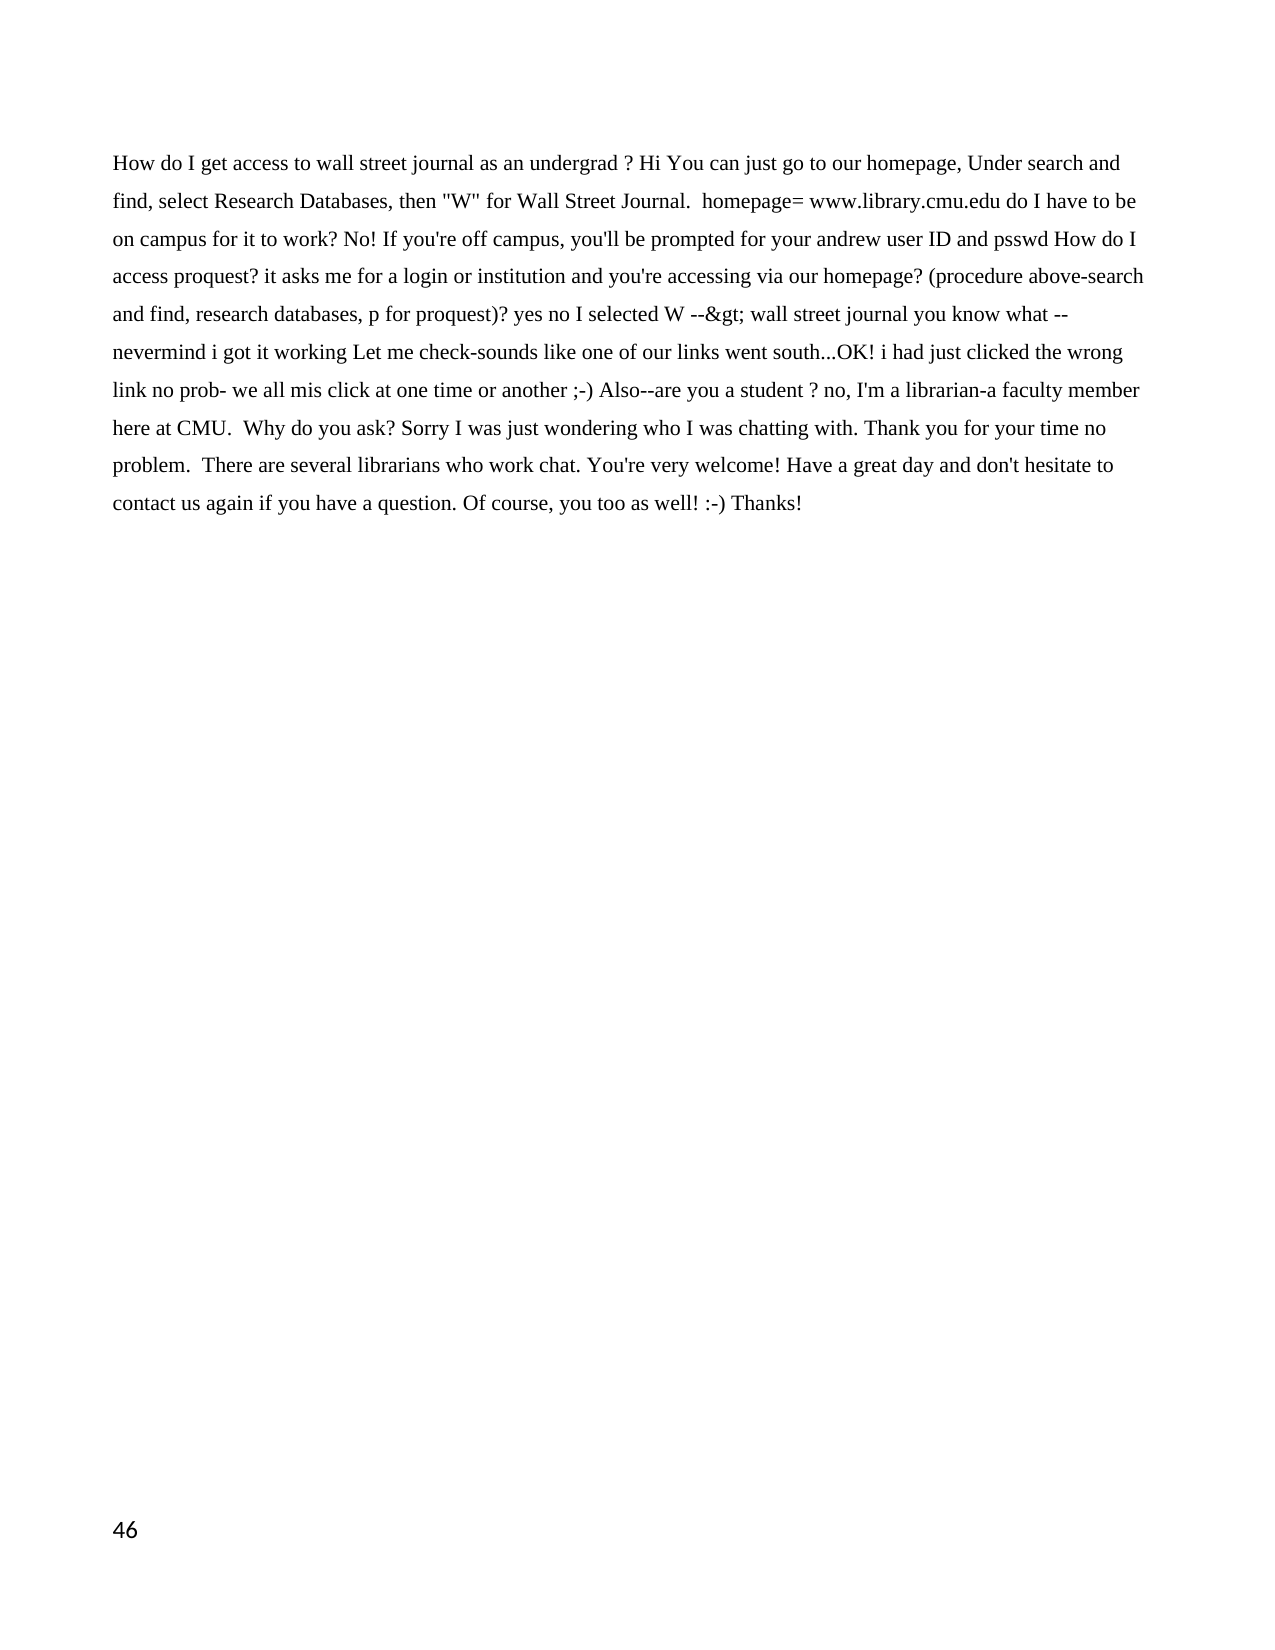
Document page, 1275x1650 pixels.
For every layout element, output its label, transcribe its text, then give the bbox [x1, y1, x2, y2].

text How do I get access to wall street journal as an undergrad ? Hi You can just go to our homepage, Under search and find, select Research Databases, then "W" for Wall Street Journal. homepage= www.library.cmu.edu do I have to be on campus for it to work? No! If you're off campus, you'll be prompted for your andrew user ID and psswd How do I access proquest? it asks me for a login or institution and you're accessing via our homepage? (procedure above-search and find, research databases, p for proquest)? yes no I selected W --&gt; wall street journal you know what -- nevermind i got it working Let me check-sounds like one of our links went south...OK! i had just clicked the wrong link no prob- we all mis click at one time or another ;-) Also--are you a student ? no, I'm a librarian-a faculty member here at CMU. Why do you ask? Sorry I was just wondering who I was chatting with. Thank you for your time no problem. There are several librarians who work chat. You're very welcome! Have a great day and don't hesitate to contact us again if you have a question. Of course, you too as well! :-) Thanks! [112, 150, 1163, 516]
